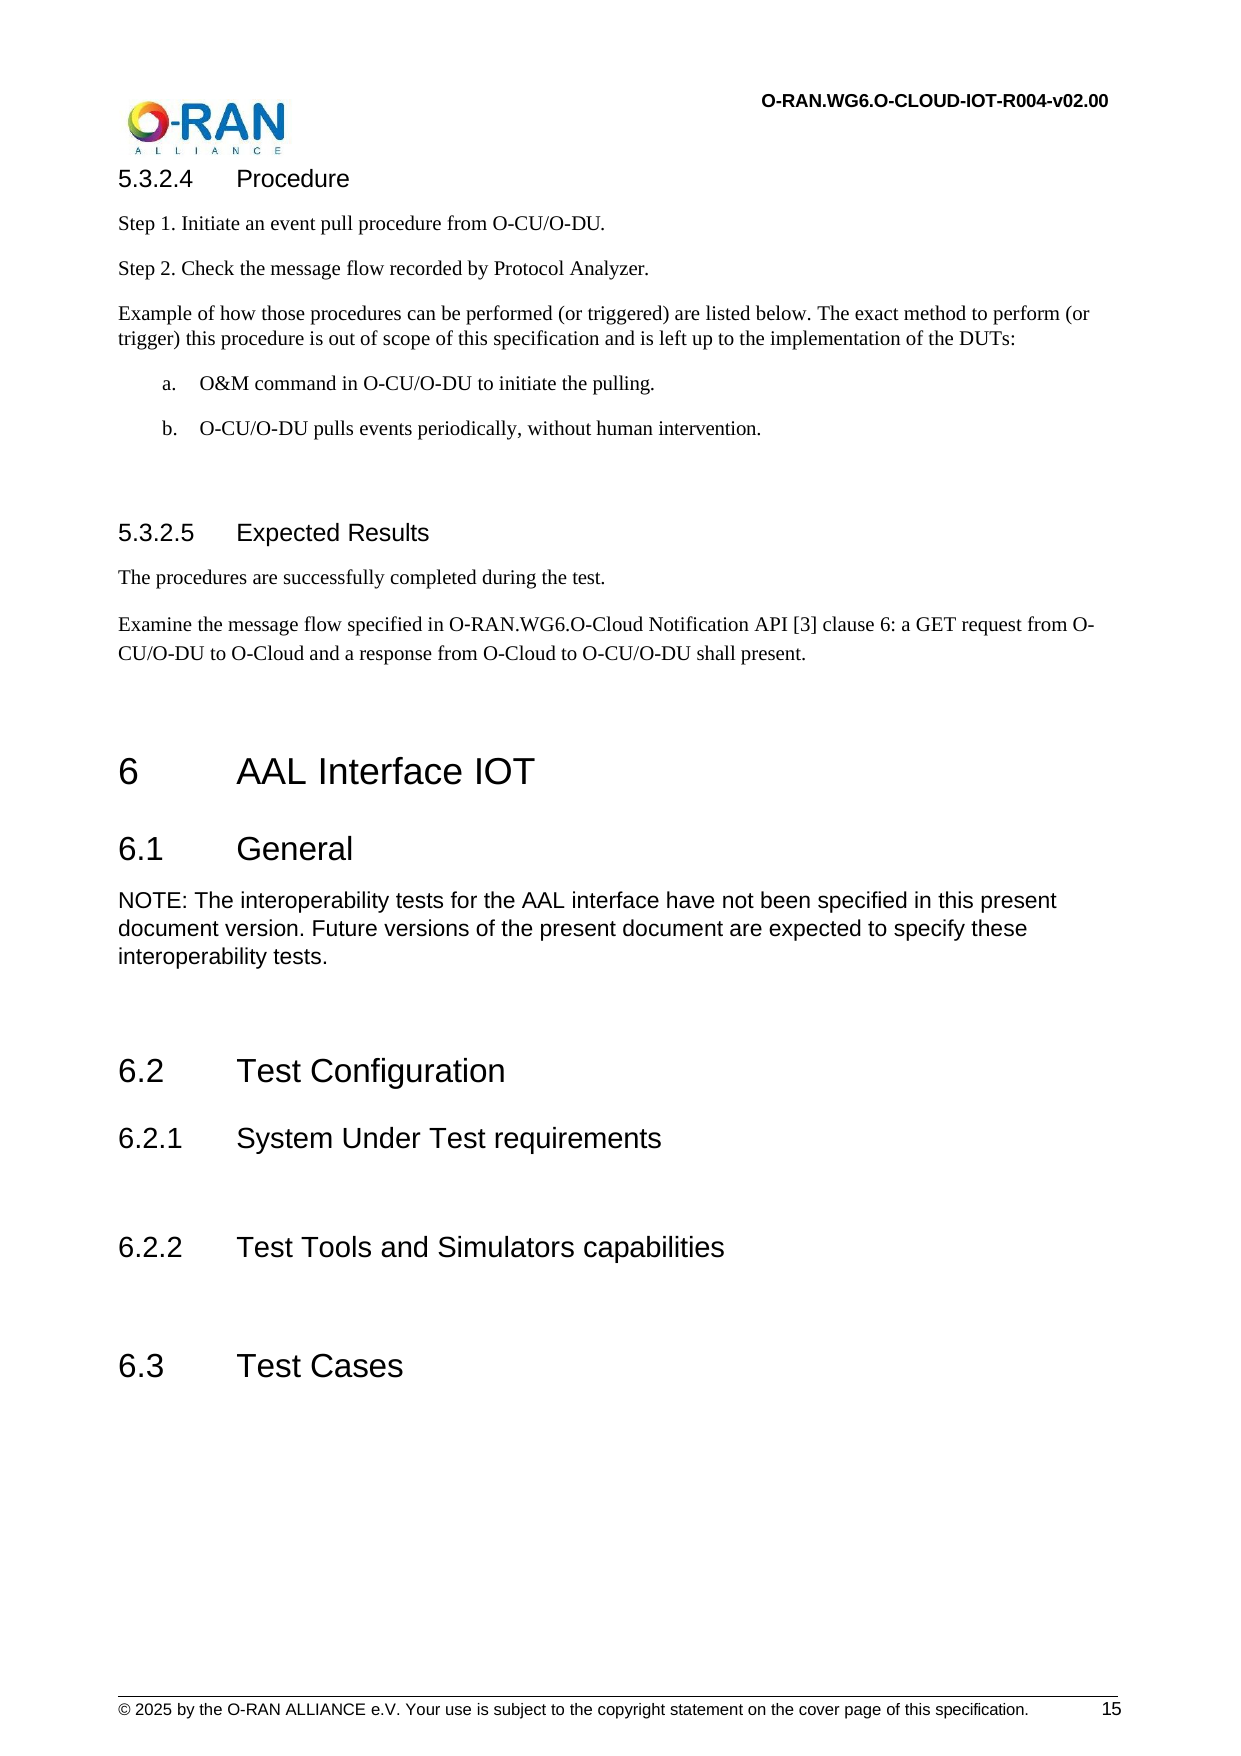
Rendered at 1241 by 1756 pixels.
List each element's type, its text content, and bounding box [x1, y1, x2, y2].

text Step 1. Initiate an event pull procedure from O-CU/O-DU. [118, 211, 1190, 235]
text Examine the message flow specified in O-RAN.WG6.O-Cloud Notification API [3] clause 6: a GET request from O- CU/O-DU to O-Cloud and a response from O-Cloud to O-CU/O-DU shall present. [118, 609, 1099, 665]
subtitle Test Configuration [118, 1051, 1190, 1090]
text The procedures are successfully completed during the test. [118, 565, 1190, 589]
list O-CU/O-DU pulls events periodically, without human intervention. [162, 416, 1190, 439]
list O&M command in O-CU/O-DU to initiate the pulling. [162, 371, 1190, 395]
subtitle AAL Interface IOT [118, 749, 1190, 792]
subtitle General [118, 829, 1190, 868]
subtitle Procedure [118, 164, 1190, 193]
subtitle Test Tools and Simulators capabilities [118, 1230, 1190, 1264]
text Example of how those procedures can be performed (or triggered) are listed below. The exact method to perform (or trigger) this procedure is out of scope of this specification and is left up to the implementation of the DUTs: [118, 301, 1116, 350]
subtitle NOTE: The interoperability tests for the AAL interface have not been specified in this present document version. Future versions of the present document are expected to specify these interoperability tests. [118, 887, 1151, 969]
text Step 2. Check the message flow recorded by Protocol Analyzer. [118, 256, 1190, 280]
subtitle System Under Test requirements [118, 1121, 1190, 1154]
picture [119, 99, 293, 160]
subtitle Expected Results [118, 518, 1190, 546]
subtitle Test Cases [118, 1346, 1190, 1385]
